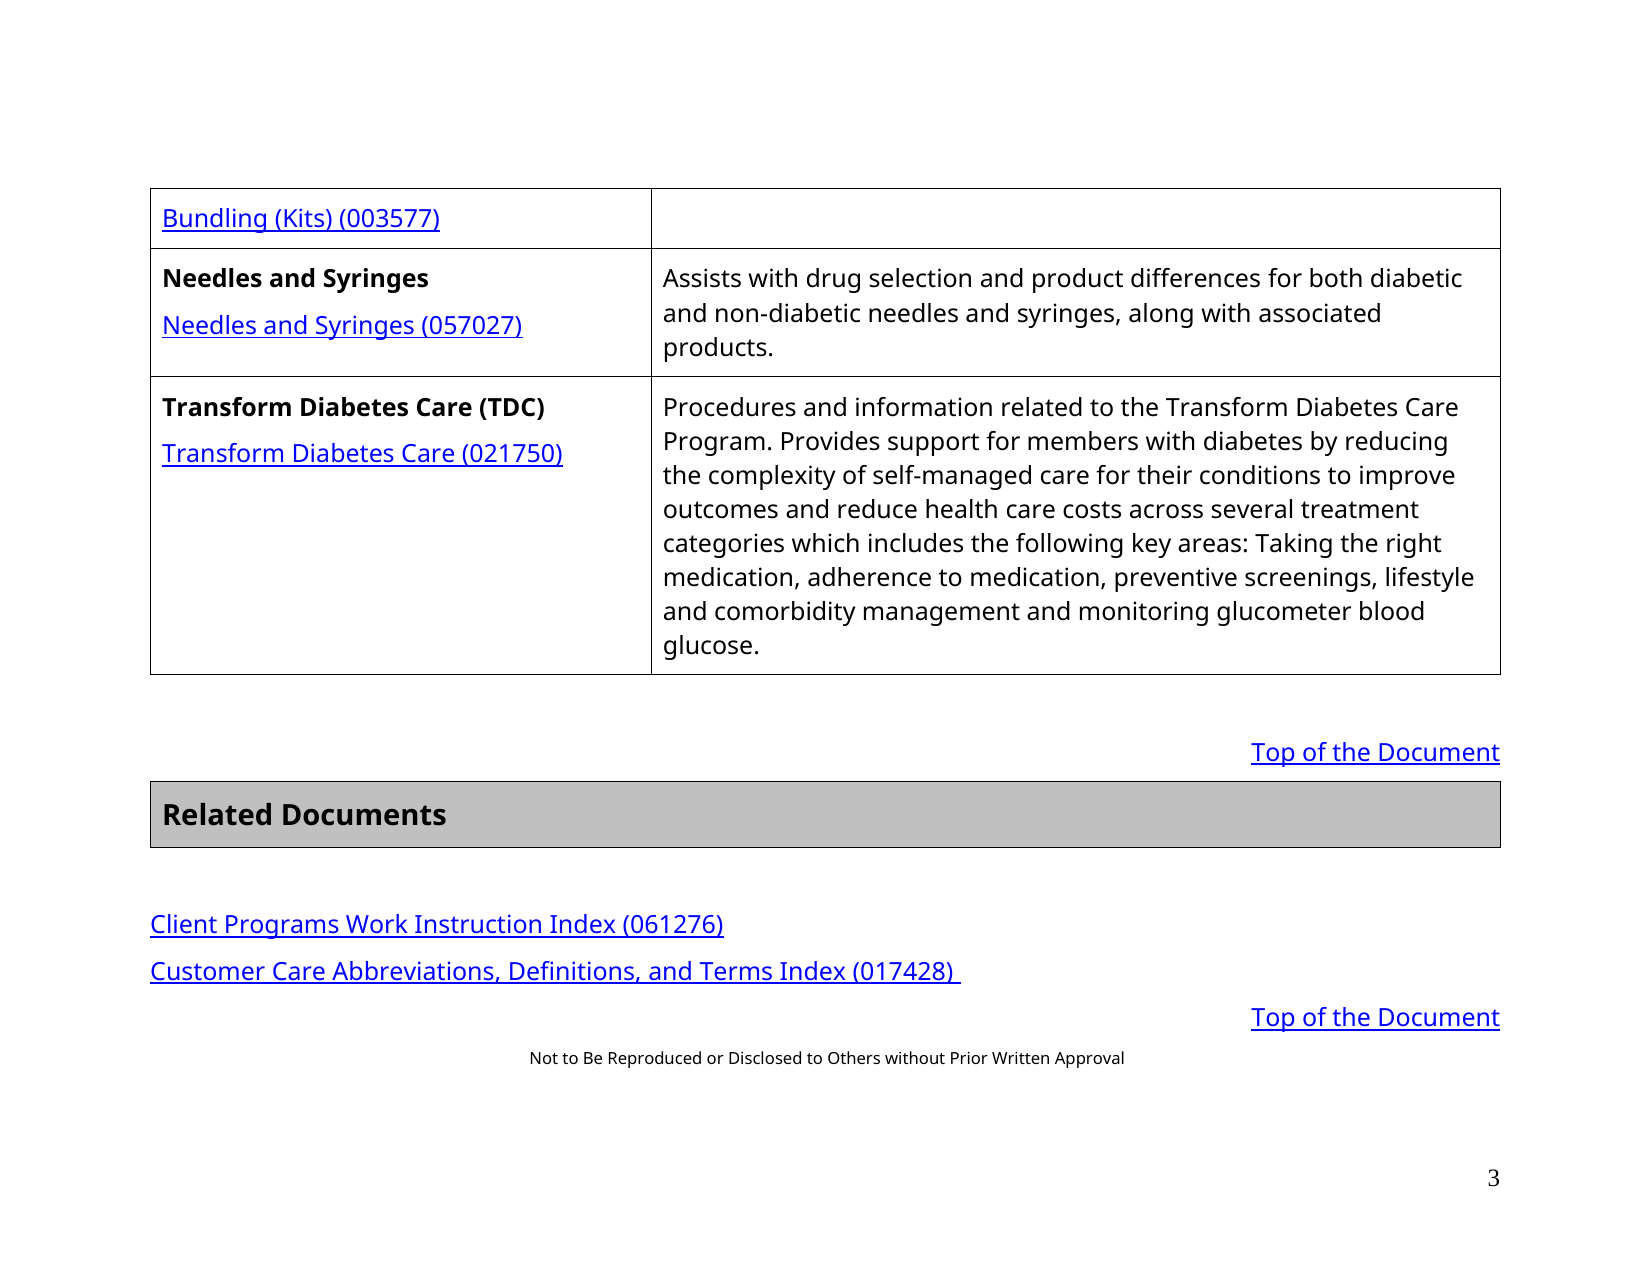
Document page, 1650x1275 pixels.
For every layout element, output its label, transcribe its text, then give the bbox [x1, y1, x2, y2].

table_cell Assists with drug selection and product differences for both diabetic and non-diabetic needles and syringes, along with associated products. [652, 249, 1500, 376]
text Top of the Document [150, 1000, 1500, 1034]
table_header Related Documents [151, 782, 1500, 847]
text Top of the Document [150, 734, 1500, 768]
text Customer Care Abbreviations, Definitions, and Terms Index (017428) [150, 953, 1500, 987]
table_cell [652, 189, 1500, 248]
table_cell Transform Diabetes Care (TDC) Transform Diabetes Care (021750) [151, 377, 651, 674]
text Client Programs Work Instruction Index (061276) [150, 907, 1500, 941]
text Not to Be Reproduced or Disclosed to Others without Prior Written Approval [150, 1047, 1500, 1069]
table_cell Needles and Syringes Needles and Syringes (057027) [151, 249, 651, 376]
table_cell Procedures and information related to the Transform Diabetes Care Program. Provides support for members with diabetes by reducing the complexity of self-managed care for their conditions to improve outcomes and reduce health care costs across several treatment categories which includes the following key areas: Taking the right medication, adherence to medication, preventive screenings, lifestyle and comorbidity management and monitoring glucometer blood glucose. [652, 377, 1500, 674]
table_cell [151, 189, 651, 248]
